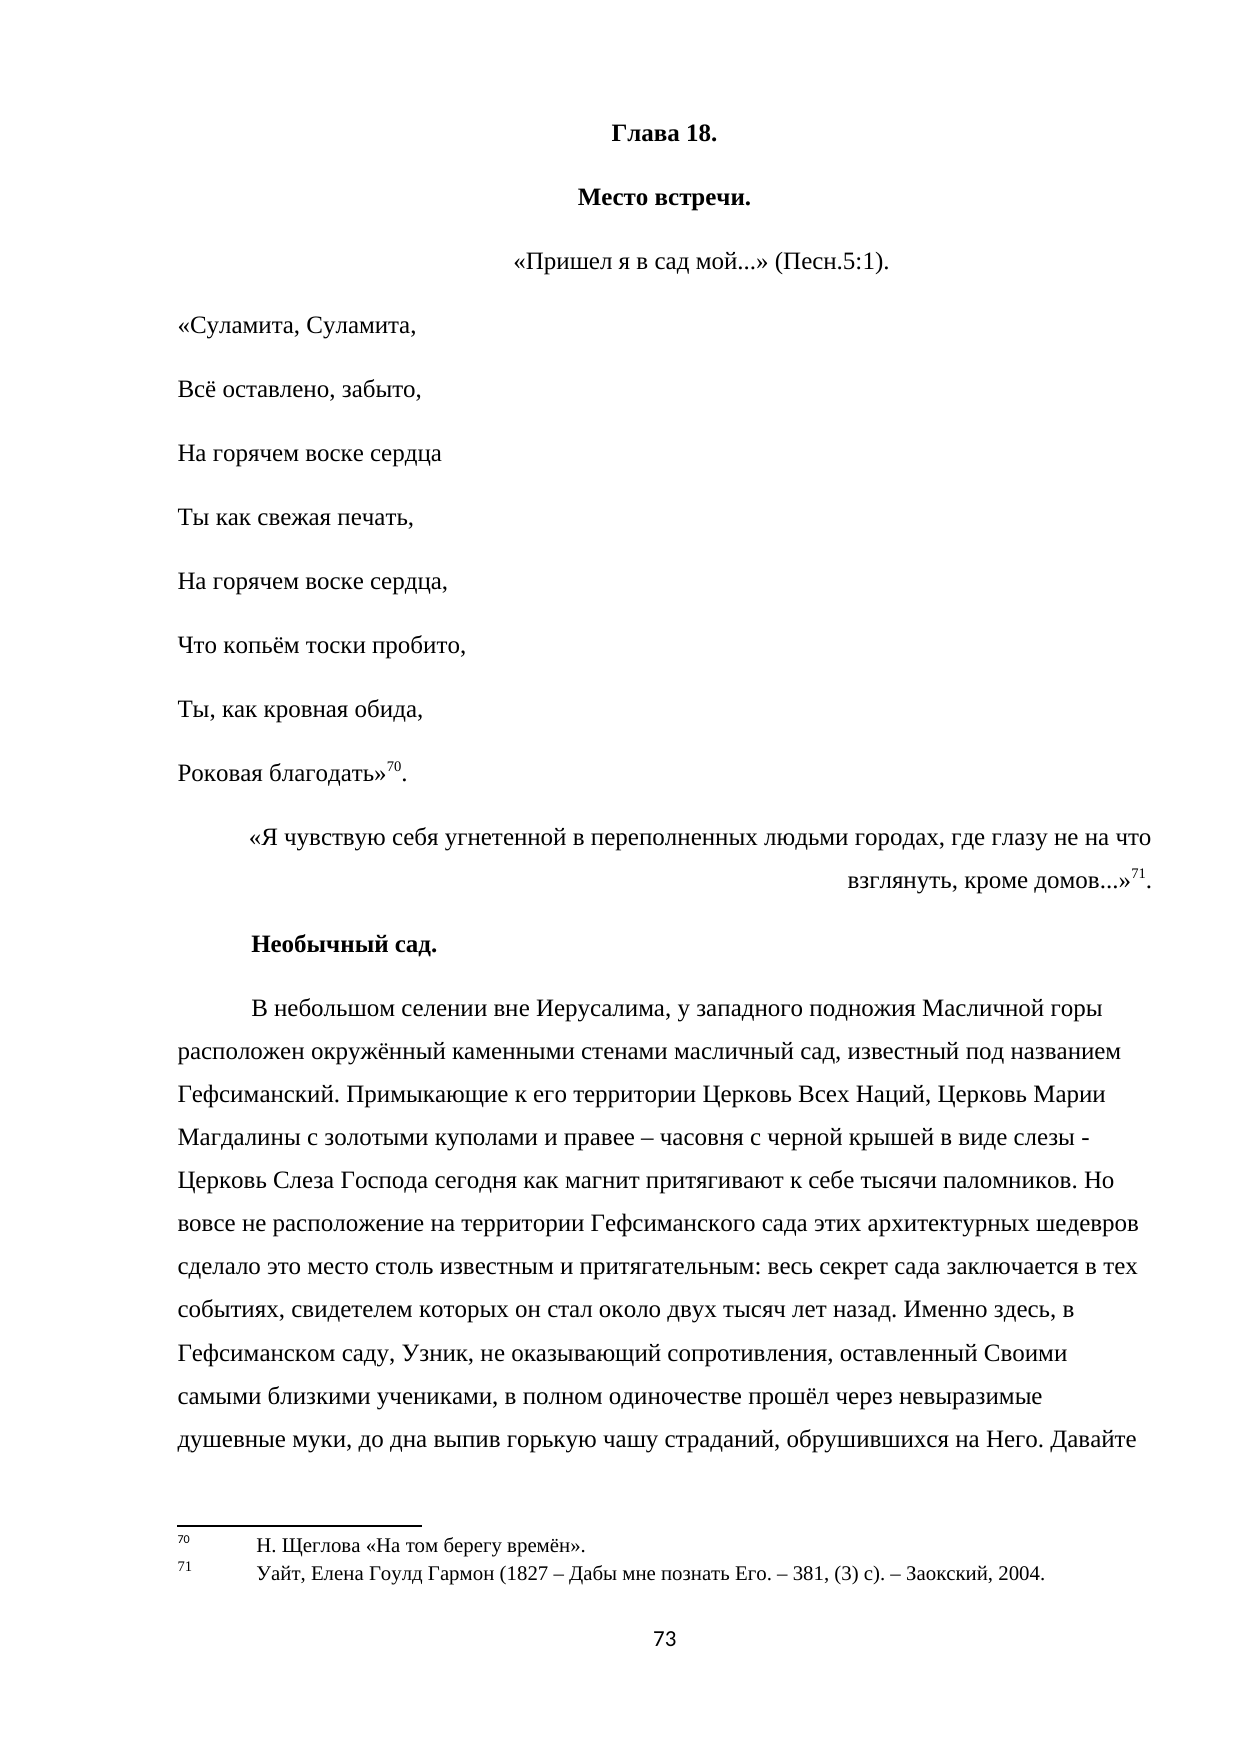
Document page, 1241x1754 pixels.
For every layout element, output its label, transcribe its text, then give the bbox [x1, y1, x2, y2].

text На горячем воске сердца, [177, 566, 1152, 594]
text Роковая благодать». [177, 758, 1152, 786]
text Необычный сад. [177, 929, 1152, 957]
text Место встречи. [177, 182, 1152, 211]
text Всё оставлено, забыто, [177, 374, 1152, 403]
text Что копьём тоски пробито, [177, 630, 1152, 658]
text Глава 18. [177, 118, 1152, 147]
text «Суламита, Суламита, [177, 310, 1152, 339]
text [177, 993, 1152, 1453]
text «Пришел я в сад мой...» (Песн.5:1). [177, 246, 1152, 275]
text «Я чувствую себя угнетенной в переполненных людьми городах, где глазу не на что взглянуть, кроме домов...». [177, 822, 1152, 893]
text Ты как свежая печать, [177, 502, 1152, 531]
text На горячем воске сердца [177, 438, 1152, 467]
text Ты, как кровная обида, [177, 694, 1152, 722]
